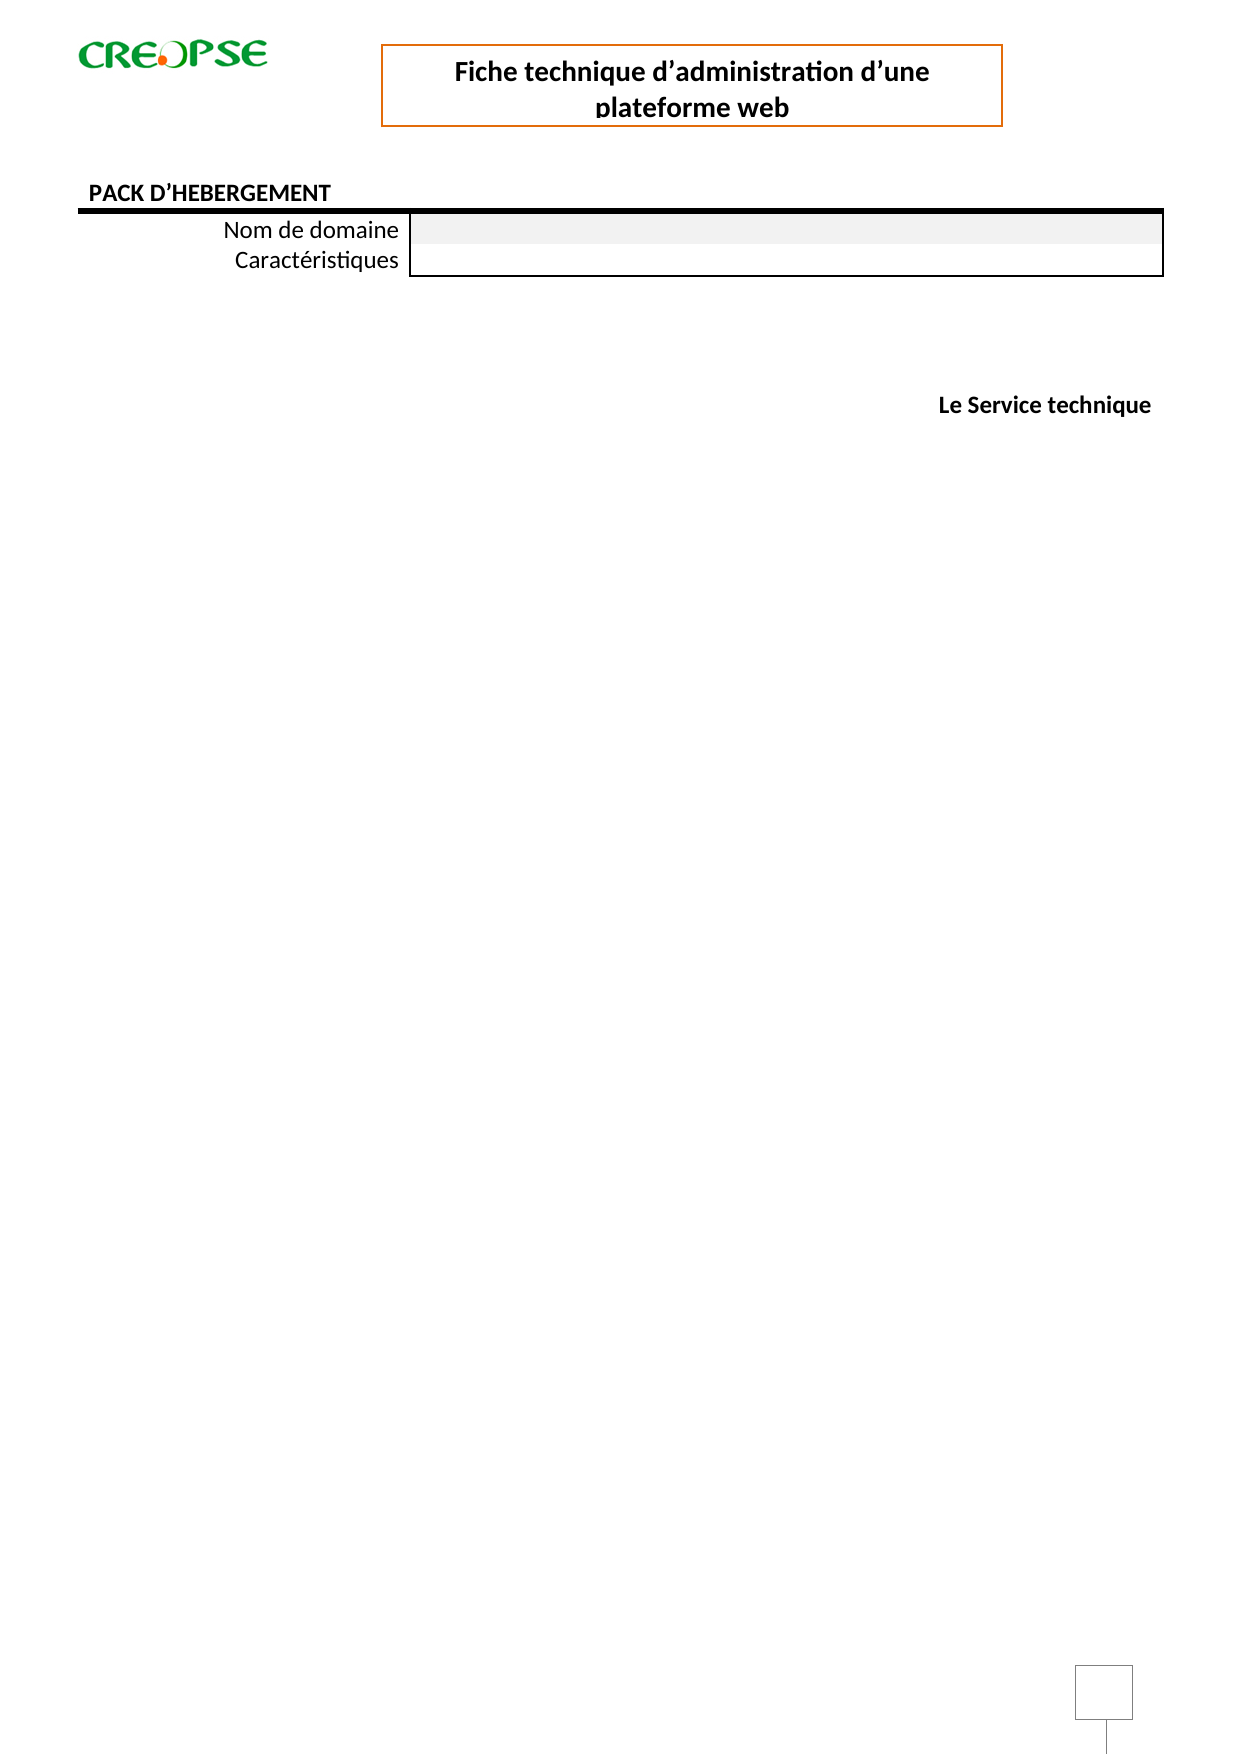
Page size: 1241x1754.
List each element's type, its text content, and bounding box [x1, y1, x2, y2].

table_cell [411, 214, 1162, 244]
picture [76, 36, 269, 74]
table_cell Caractéristiques [78, 245, 409, 275]
table_cell Nom de domaine [78, 214, 409, 244]
table_cell [411, 245, 1162, 275]
text Le Service technique [89, 389, 1152, 419]
table_header PACK D’HEBERGEMENT [78, 177, 1163, 208]
